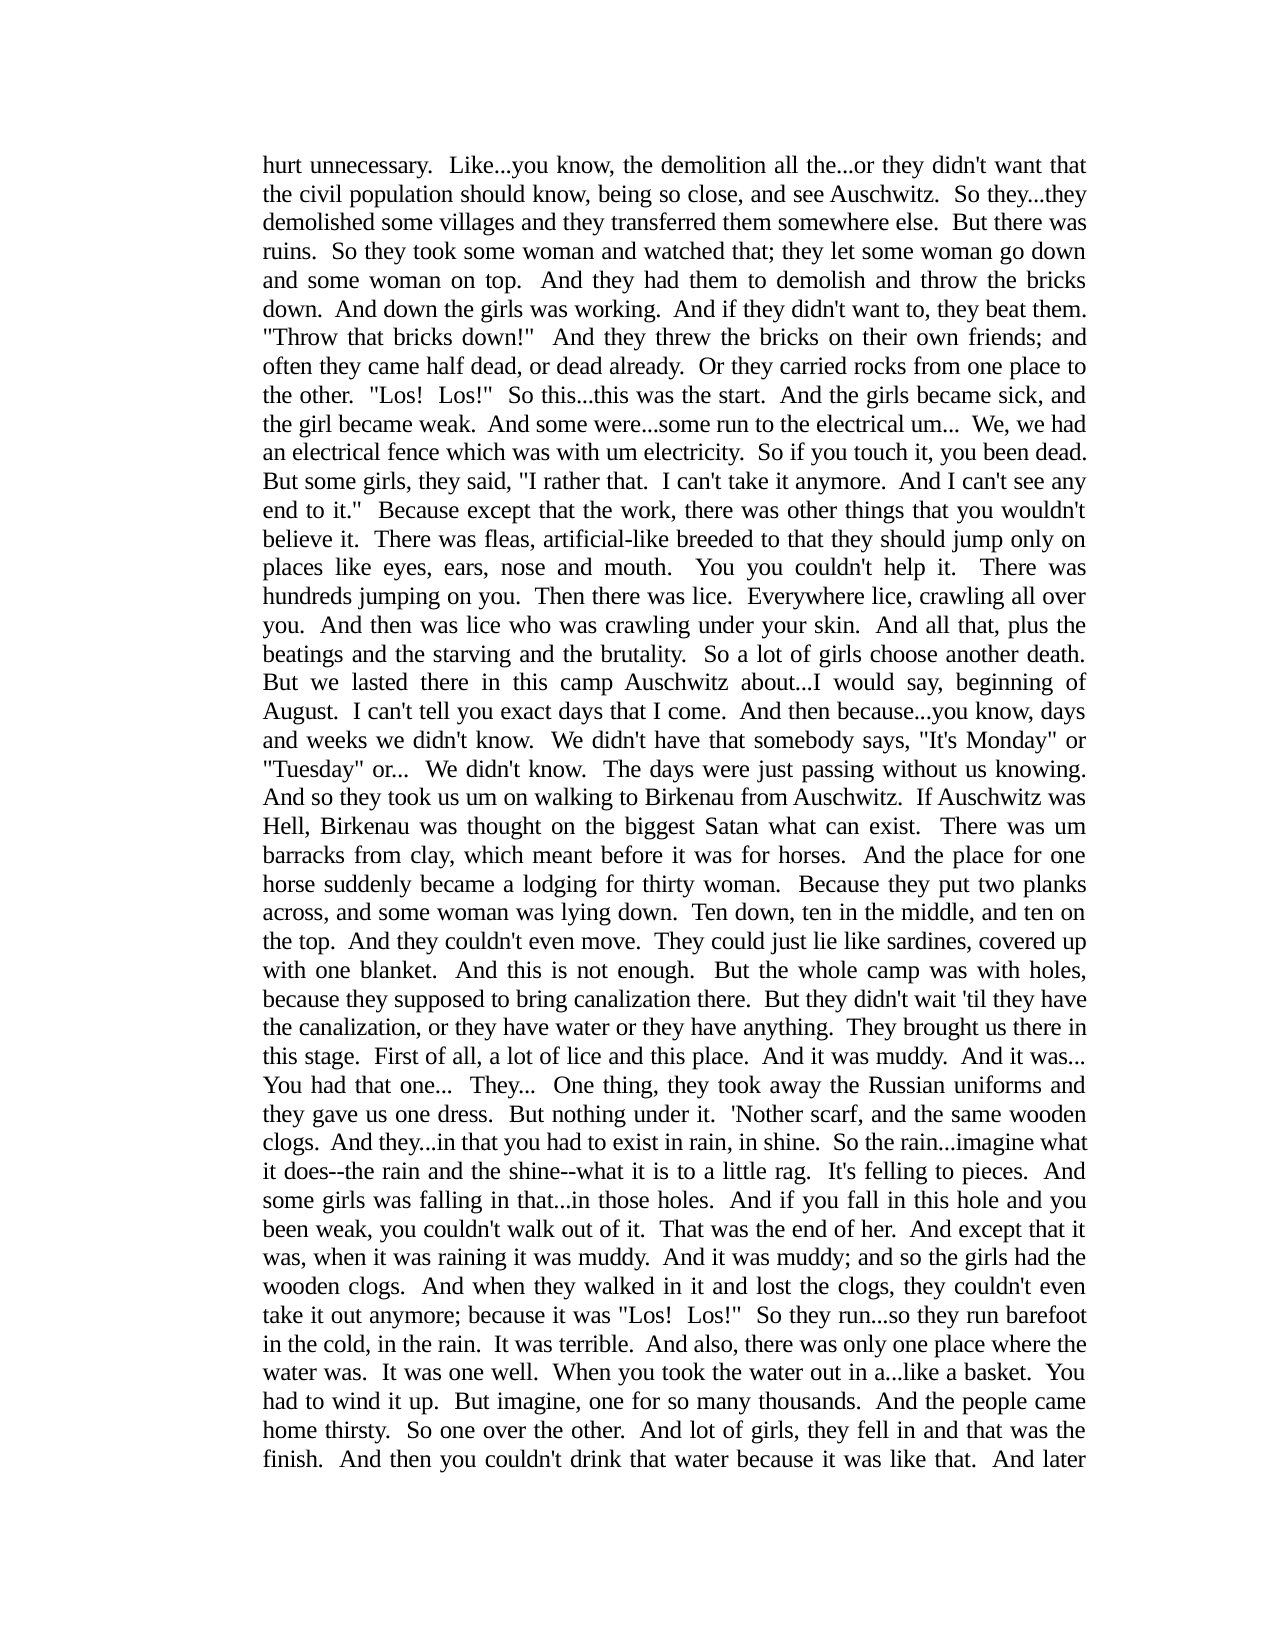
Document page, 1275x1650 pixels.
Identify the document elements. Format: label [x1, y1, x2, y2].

text [262, 150, 1087, 1472]
